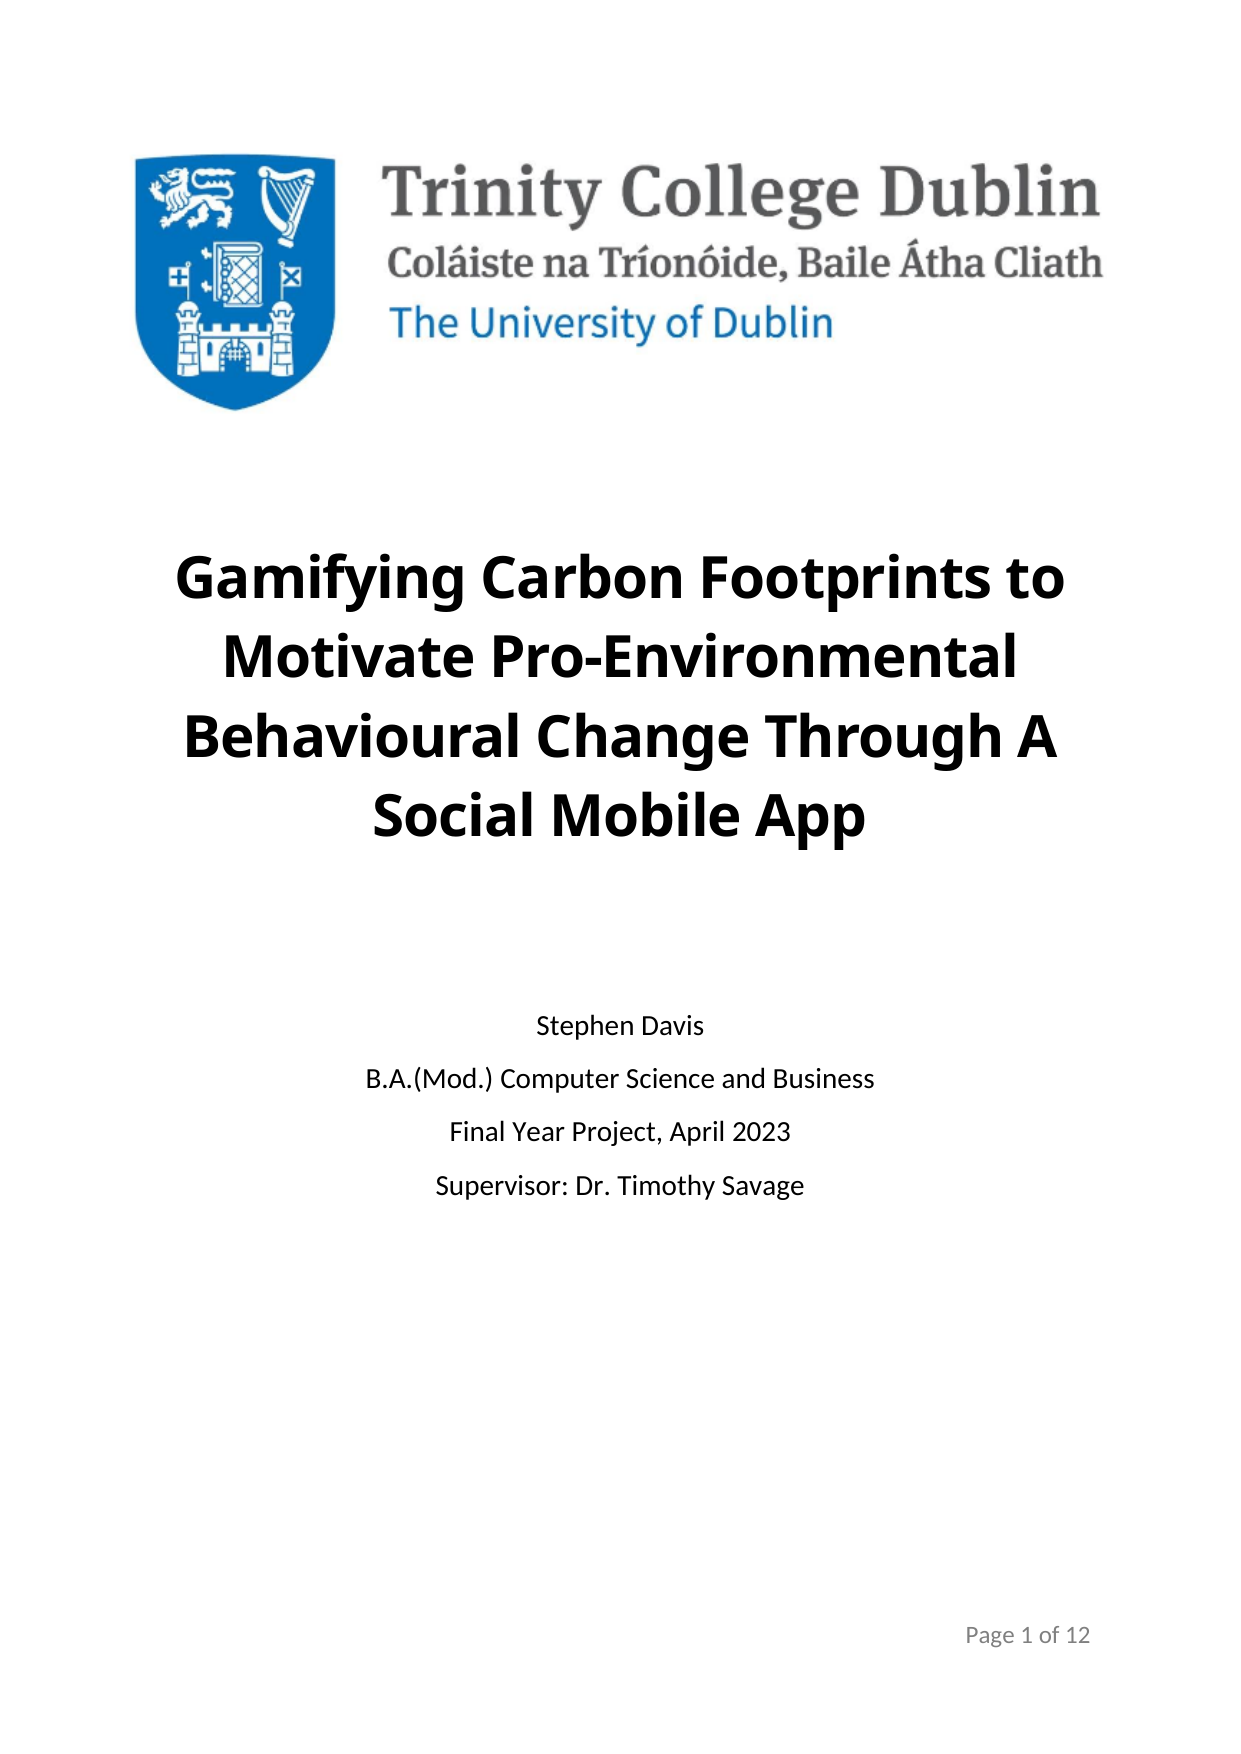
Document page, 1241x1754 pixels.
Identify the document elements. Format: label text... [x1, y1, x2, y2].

text Final Year Project, April 2023 [150, 1113, 1090, 1149]
text Stephen Davis [150, 1007, 1090, 1042]
picture [123, 150, 1117, 414]
title Gamifying Carbon Footprints to Motivate Pro-Environmental Behavioural Change Through A Social Mobile App [150, 536, 1090, 854]
text Supervisor: Dr. Timothy Savage [150, 1167, 1090, 1202]
text B.A.(Mod.) Computer Science and Business [150, 1060, 1090, 1096]
